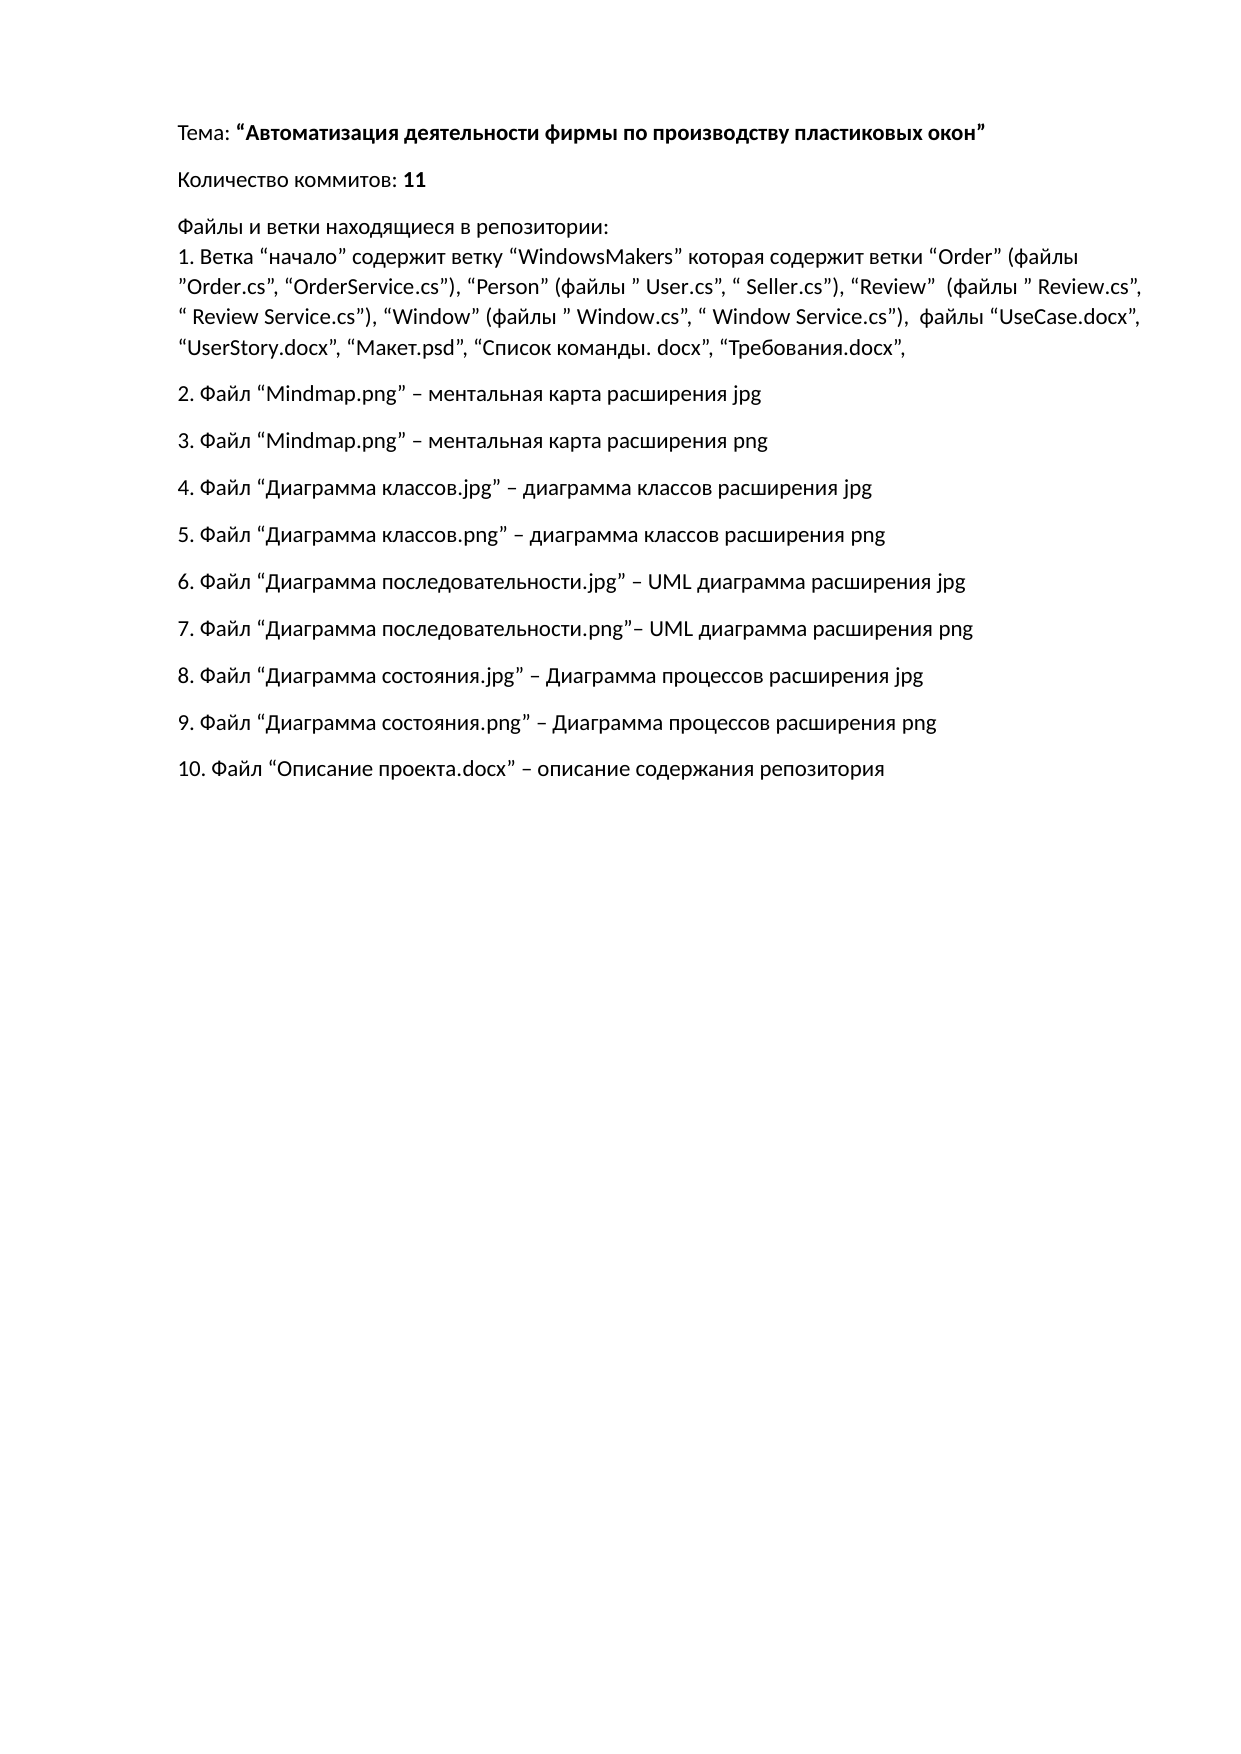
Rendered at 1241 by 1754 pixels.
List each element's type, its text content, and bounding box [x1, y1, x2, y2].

text Файлы и ветки находящиеся в репозитории: 1. Ветка “начало” содержит ветку “WindowsMakers” которая содержит ветки “Order” (файлы ”Order.cs”, “OrderService.cs”), “Person” (файлы ” User.cs”, “ Seller.cs”), “Review” (файлы ” Review.cs”, “ Review Service.cs”), “Window” (файлы ” Window.cs”, “ Window Service.cs”), файлы “UseCase.docx”, “UserStory.docx”, “Макет.psd”, “Список команды. docx”, “Требования.docx”, [177, 212, 1152, 361]
text 6. Файл “Диаграмма последовательности.jpg” – UML диаграмма расширения jpg [177, 567, 1152, 595]
text 5. Файл “Диаграмма классов.png” – диаграмма классов расширения png [177, 520, 1152, 548]
text 7. Файл “Диаграмма последовательности.png”– UML диаграмма расширения png [177, 614, 1152, 642]
text Тема: “Автоматизация деятельности фирмы по производству пластиковых окон” [177, 118, 1152, 146]
text 10. Файл “Описание проекта.docx” – описание содержания репозитория [177, 754, 1152, 783]
text 4. Файл “Диаграмма классов.jpg” – диаграмма классов расширения jpg [177, 473, 1152, 501]
text Количество коммитов: 11 [177, 165, 1152, 193]
text 9. Файл “Диаграмма состояния.png” – Диаграмма процессов расширения png [177, 708, 1152, 736]
text 8. Файл “Диаграмма состояния.jpg” – Диаграмма процессов расширения jpg [177, 661, 1152, 689]
text 2. Файл “Mindmap.png” – ментальная карта расширения jpg [177, 379, 1152, 408]
text 3. Файл “Mindmap.png” – ментальная карта расширения png [177, 426, 1152, 454]
